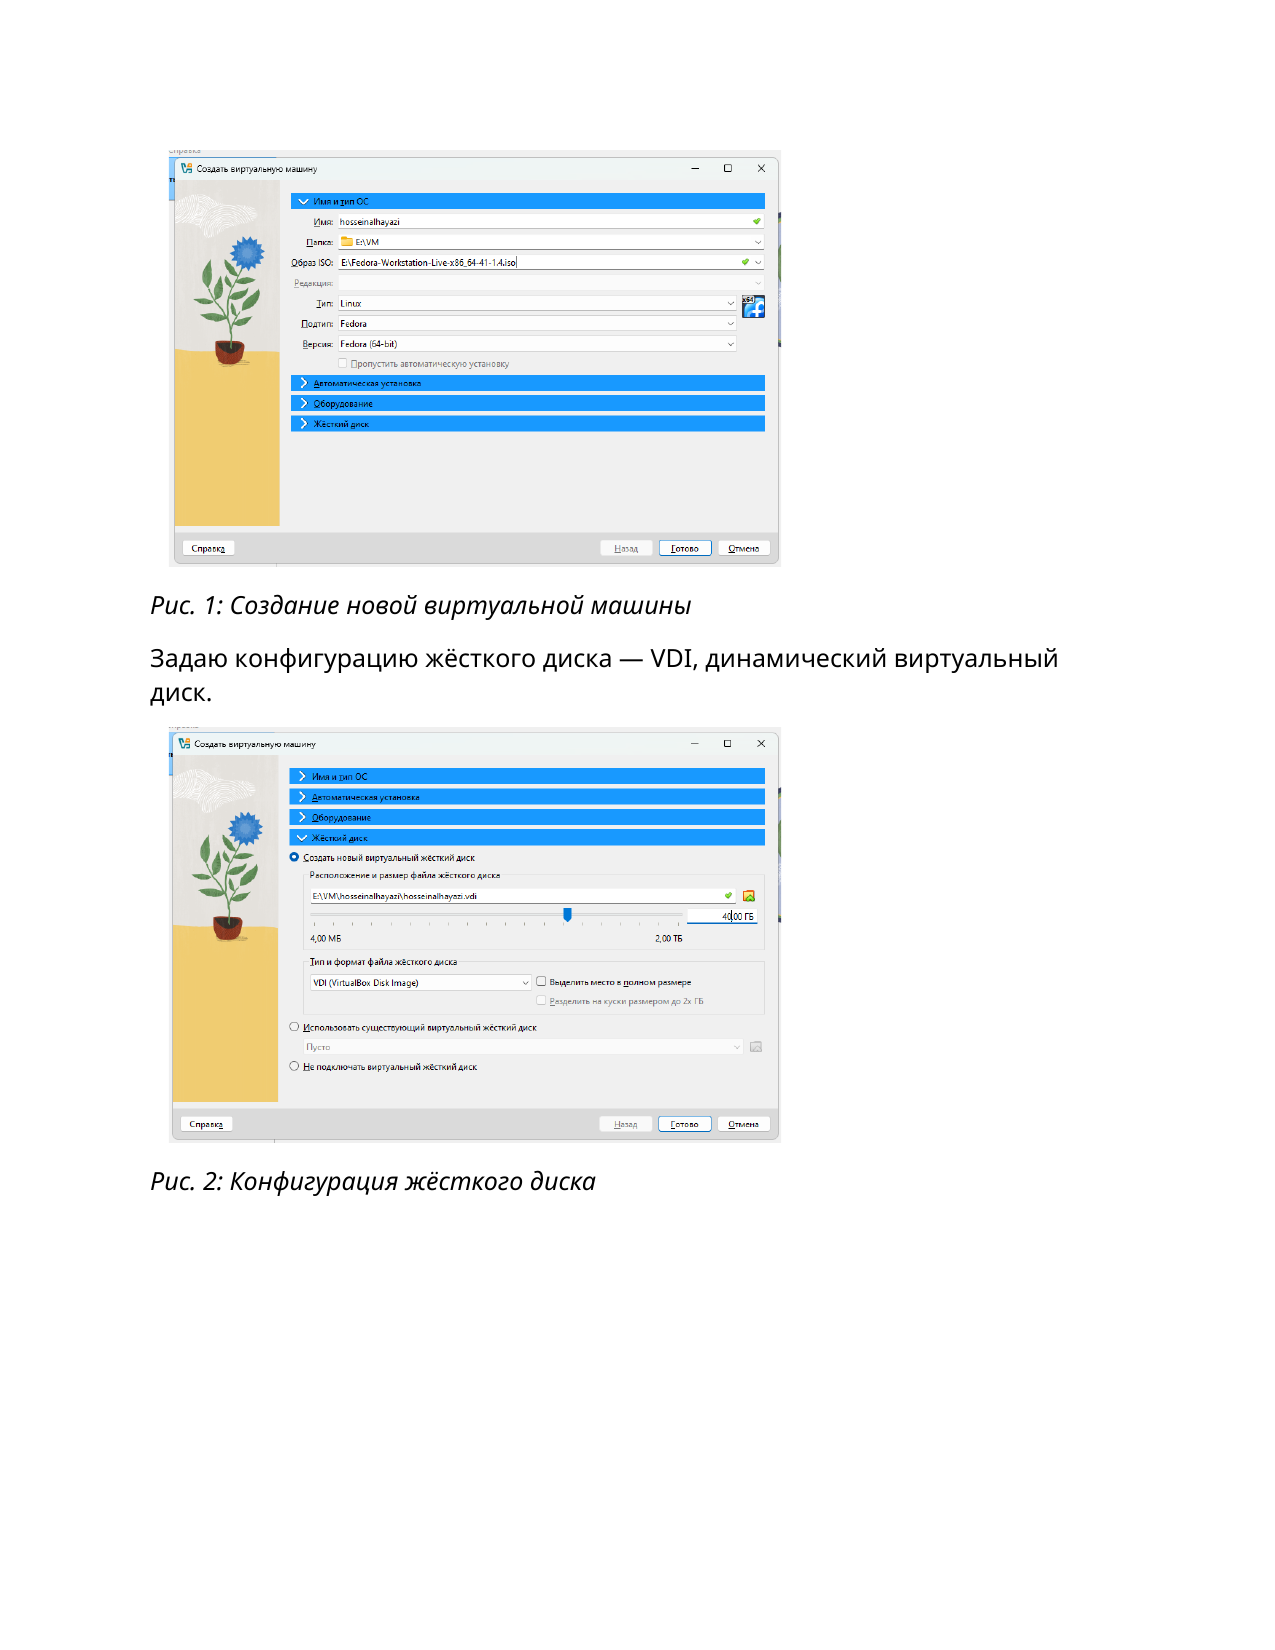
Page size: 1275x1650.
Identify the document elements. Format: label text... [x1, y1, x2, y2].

text Задаю конфигурацию жёсткого диска — VDI, динамический виртуальный диск. [150, 640, 1125, 708]
text Рис. 1: Создание новой виртуальной машины [150, 588, 1125, 622]
text Рис. 2: Конфигурация жёсткого диска [150, 1163, 1125, 1198]
picture [168, 727, 782, 1143]
picture [168, 150, 782, 567]
